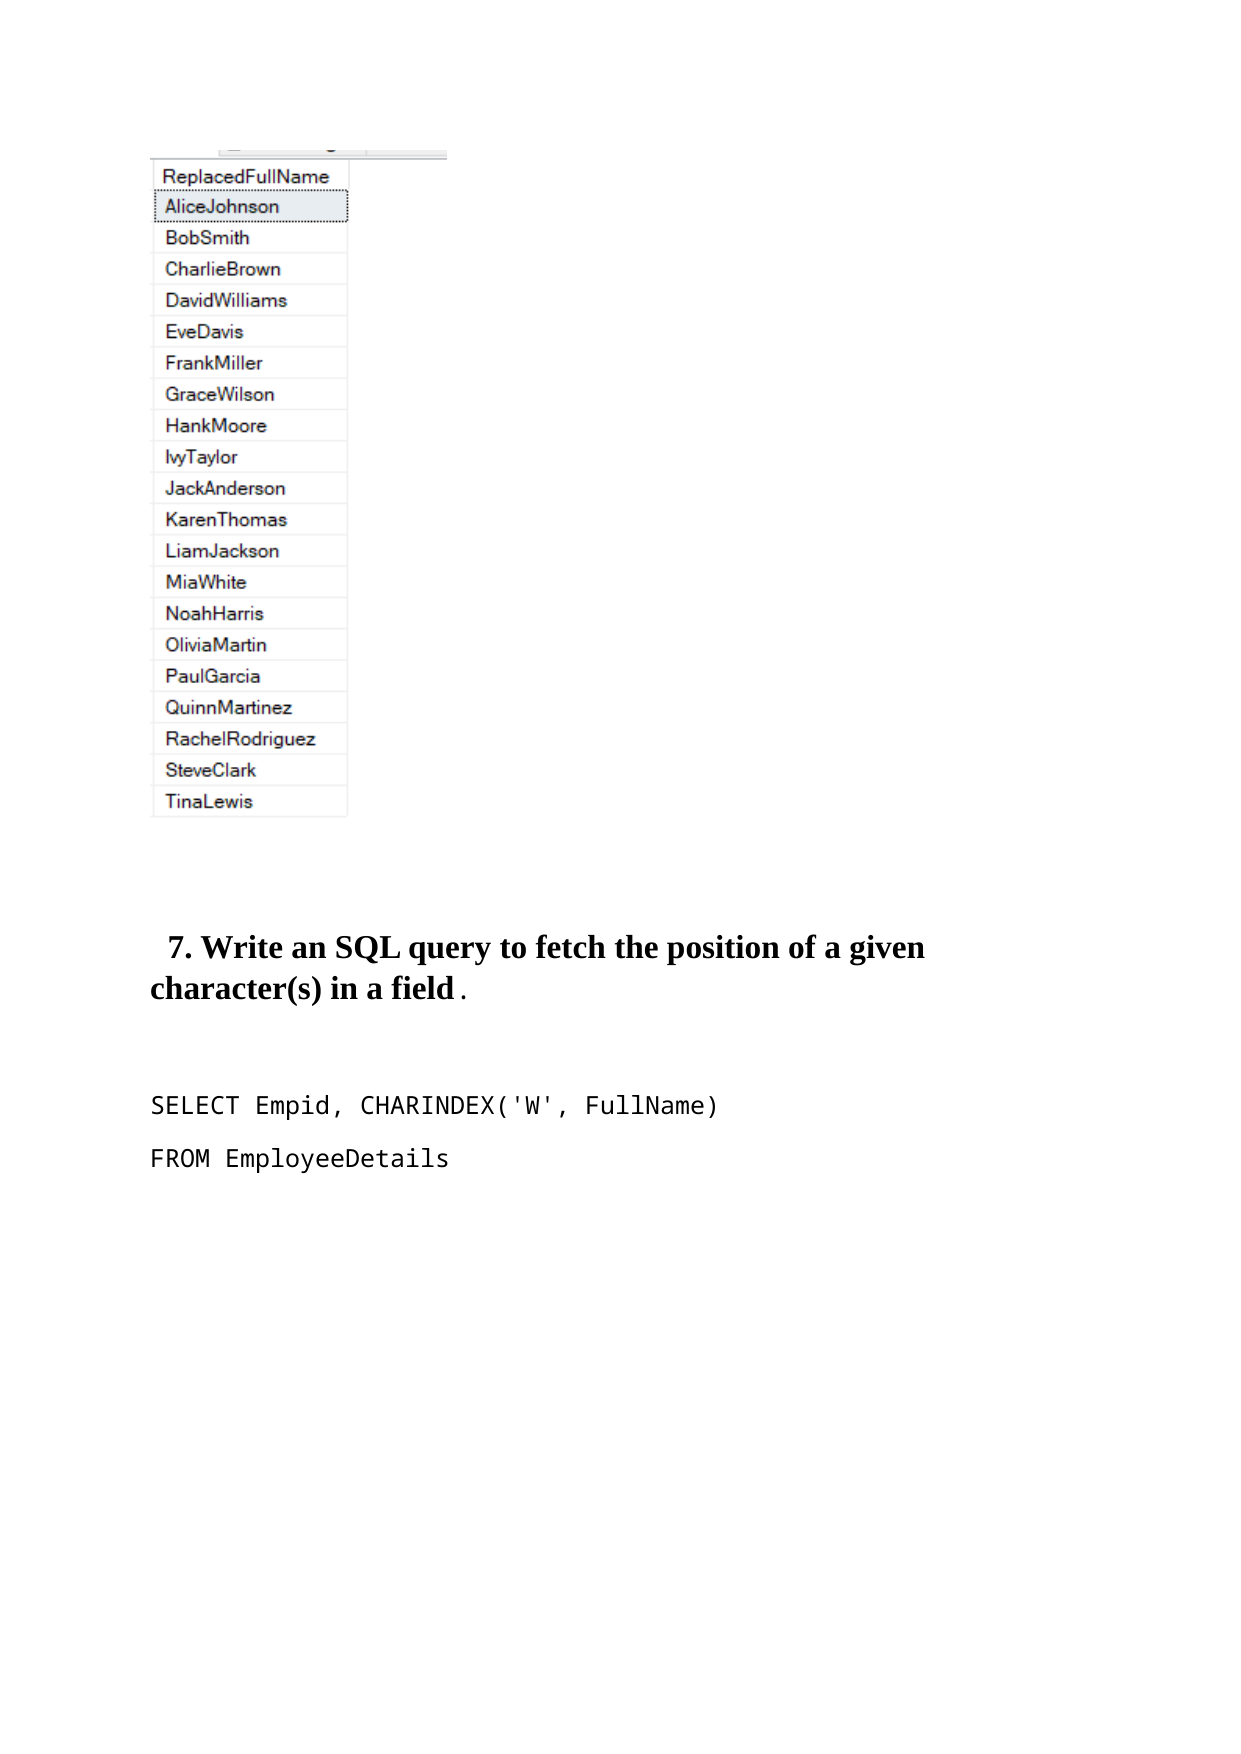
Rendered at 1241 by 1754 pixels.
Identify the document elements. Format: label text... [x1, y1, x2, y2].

picture [150, 150, 447, 849]
text 7. Write an SQL query to fetch the position of a given character(s) in a field. [150, 927, 1090, 1008]
text FROM EmployeeDetails [150, 1141, 1090, 1175]
text SELECT Empid, CHARINDEX('W', FullName) [150, 1087, 1090, 1121]
